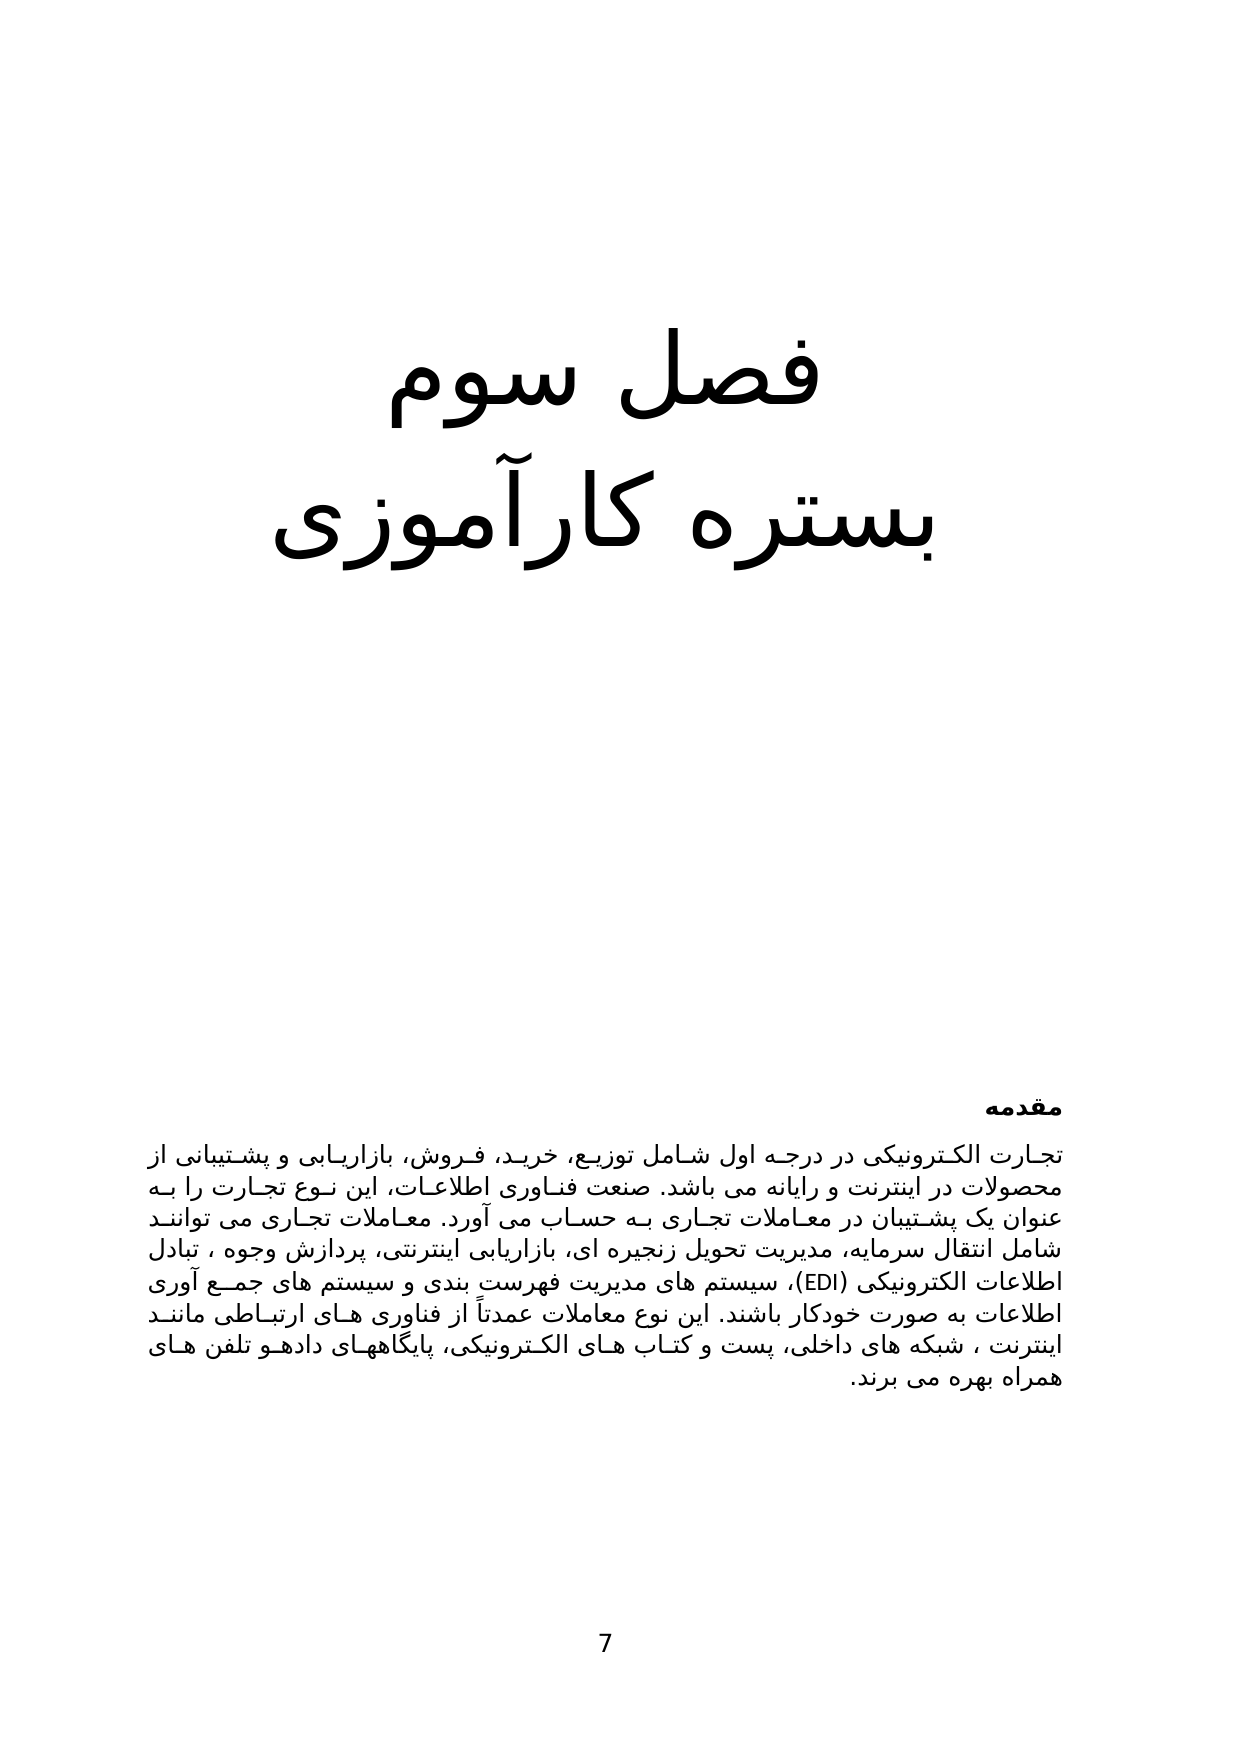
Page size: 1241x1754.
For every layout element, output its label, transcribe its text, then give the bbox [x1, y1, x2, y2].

text مقدمه [148, 1092, 1063, 1121]
text فصل سوم [148, 311, 1063, 428]
text بستره کارآموزی [148, 454, 1063, 570]
text تجارت الکترونیکی در درجه اول شامل توزیع، خرید، فروش، بازاریابی و پشتیبانی از محصولات در اینترنت و رایانه می باشد. صنعت فناوری اطلاعات، این نوع تجارت را به عنوان یک پشتیبان در معاملات تجاری به حساب می آورد. معاملات تجاری می توانند شامل انتقال سرمایه، مدیریت تحویل زنجیره ای، بازاریابی اینترنتی، پردازش وجوه ، تبادل اطلاعات الکترونیکی (EDI)، سیستم های مدیریت فهرست بندی و سیستم های جمع آوری اطلاعات به صورت خودکار باشند. این نوع معاملات عمدتاً از فناوری های ارتباطی مانند اینترنت ، شبکه های داخلی، پست و کتاب های الکترونیکی، پایگاههای دادهو تلفن های همراه بهره می برند. [148, 1140, 1063, 1391]
